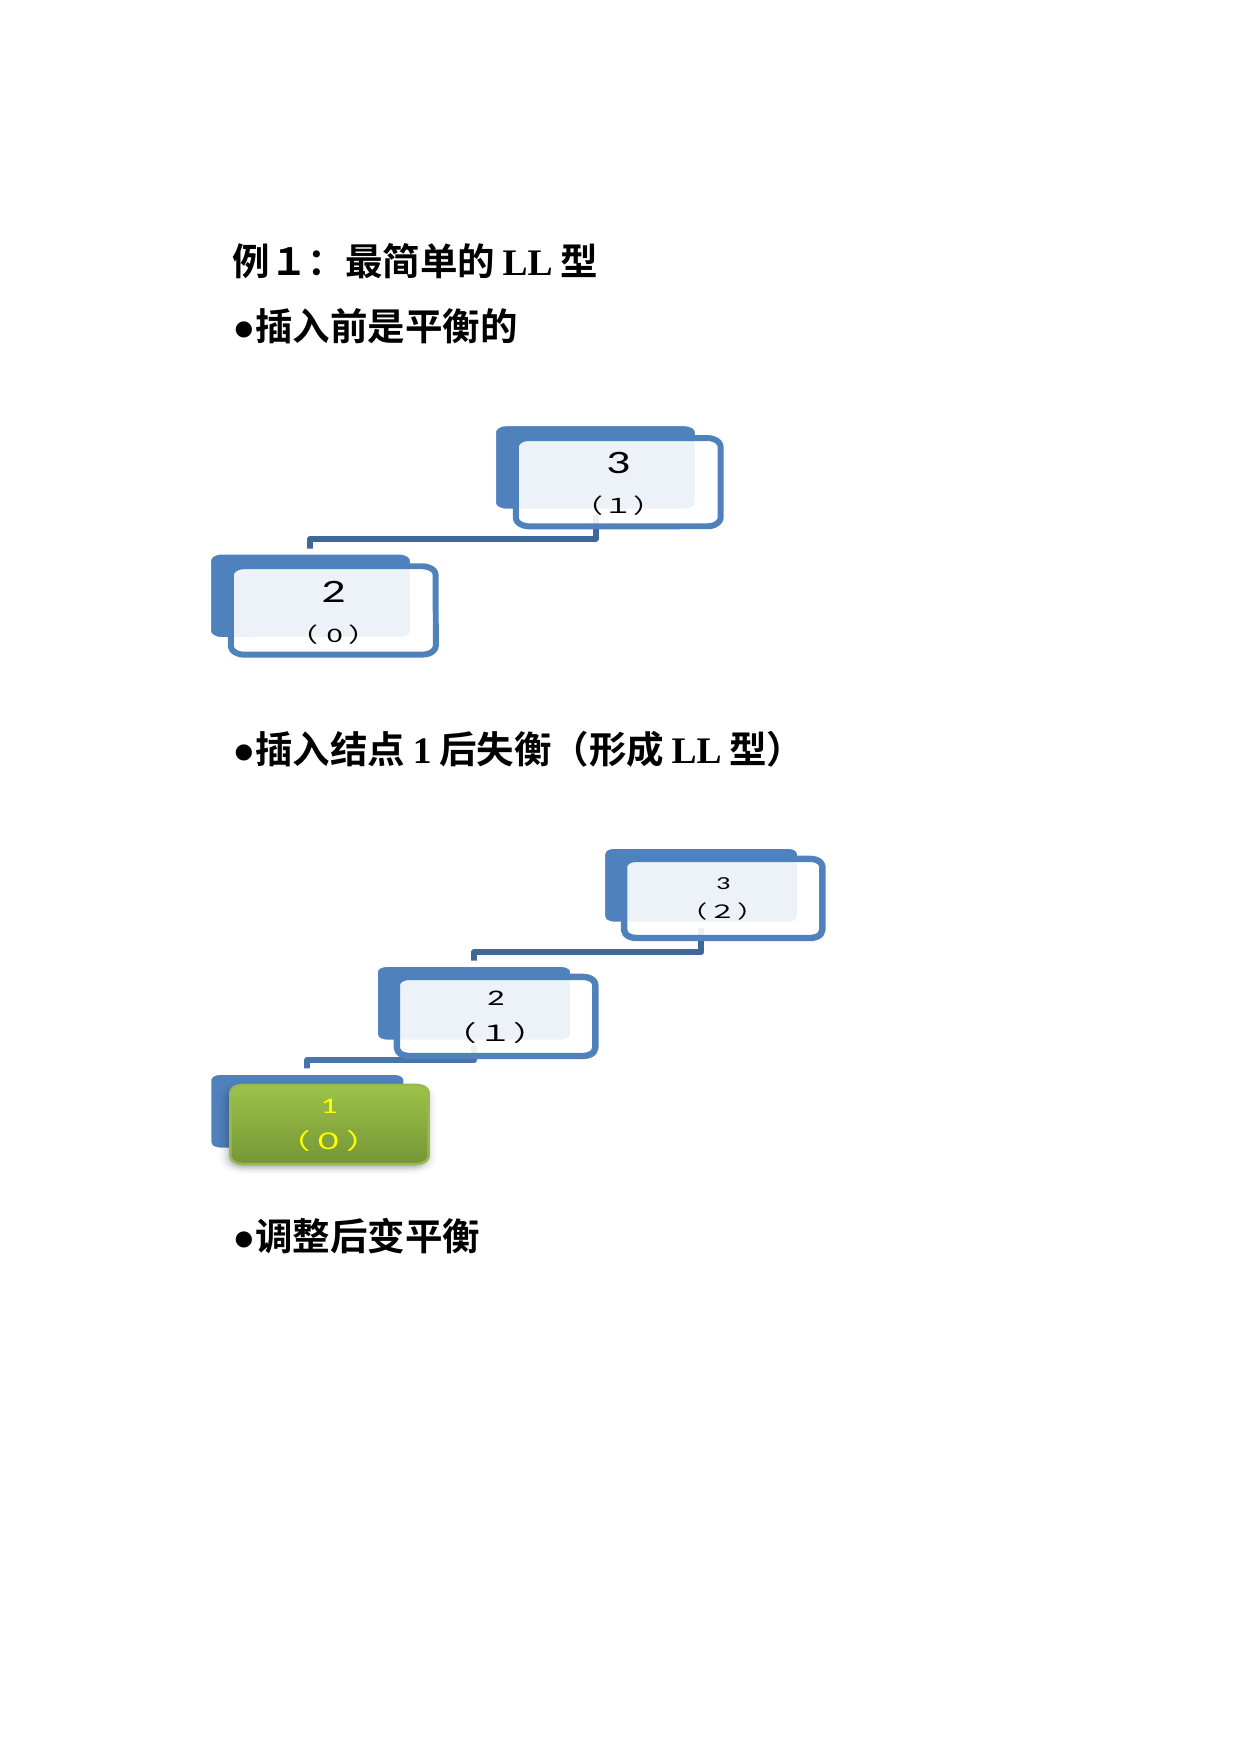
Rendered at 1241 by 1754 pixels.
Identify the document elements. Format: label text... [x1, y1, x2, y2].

text ●插入前是平衡的 [232, 292, 1053, 357]
text ●插入结点1后失衡（形成LL型） [232, 714, 1053, 779]
text ●调整后变平衡 [232, 909, 1053, 1267]
text 例１：最简单的LL型 [232, 227, 1053, 292]
